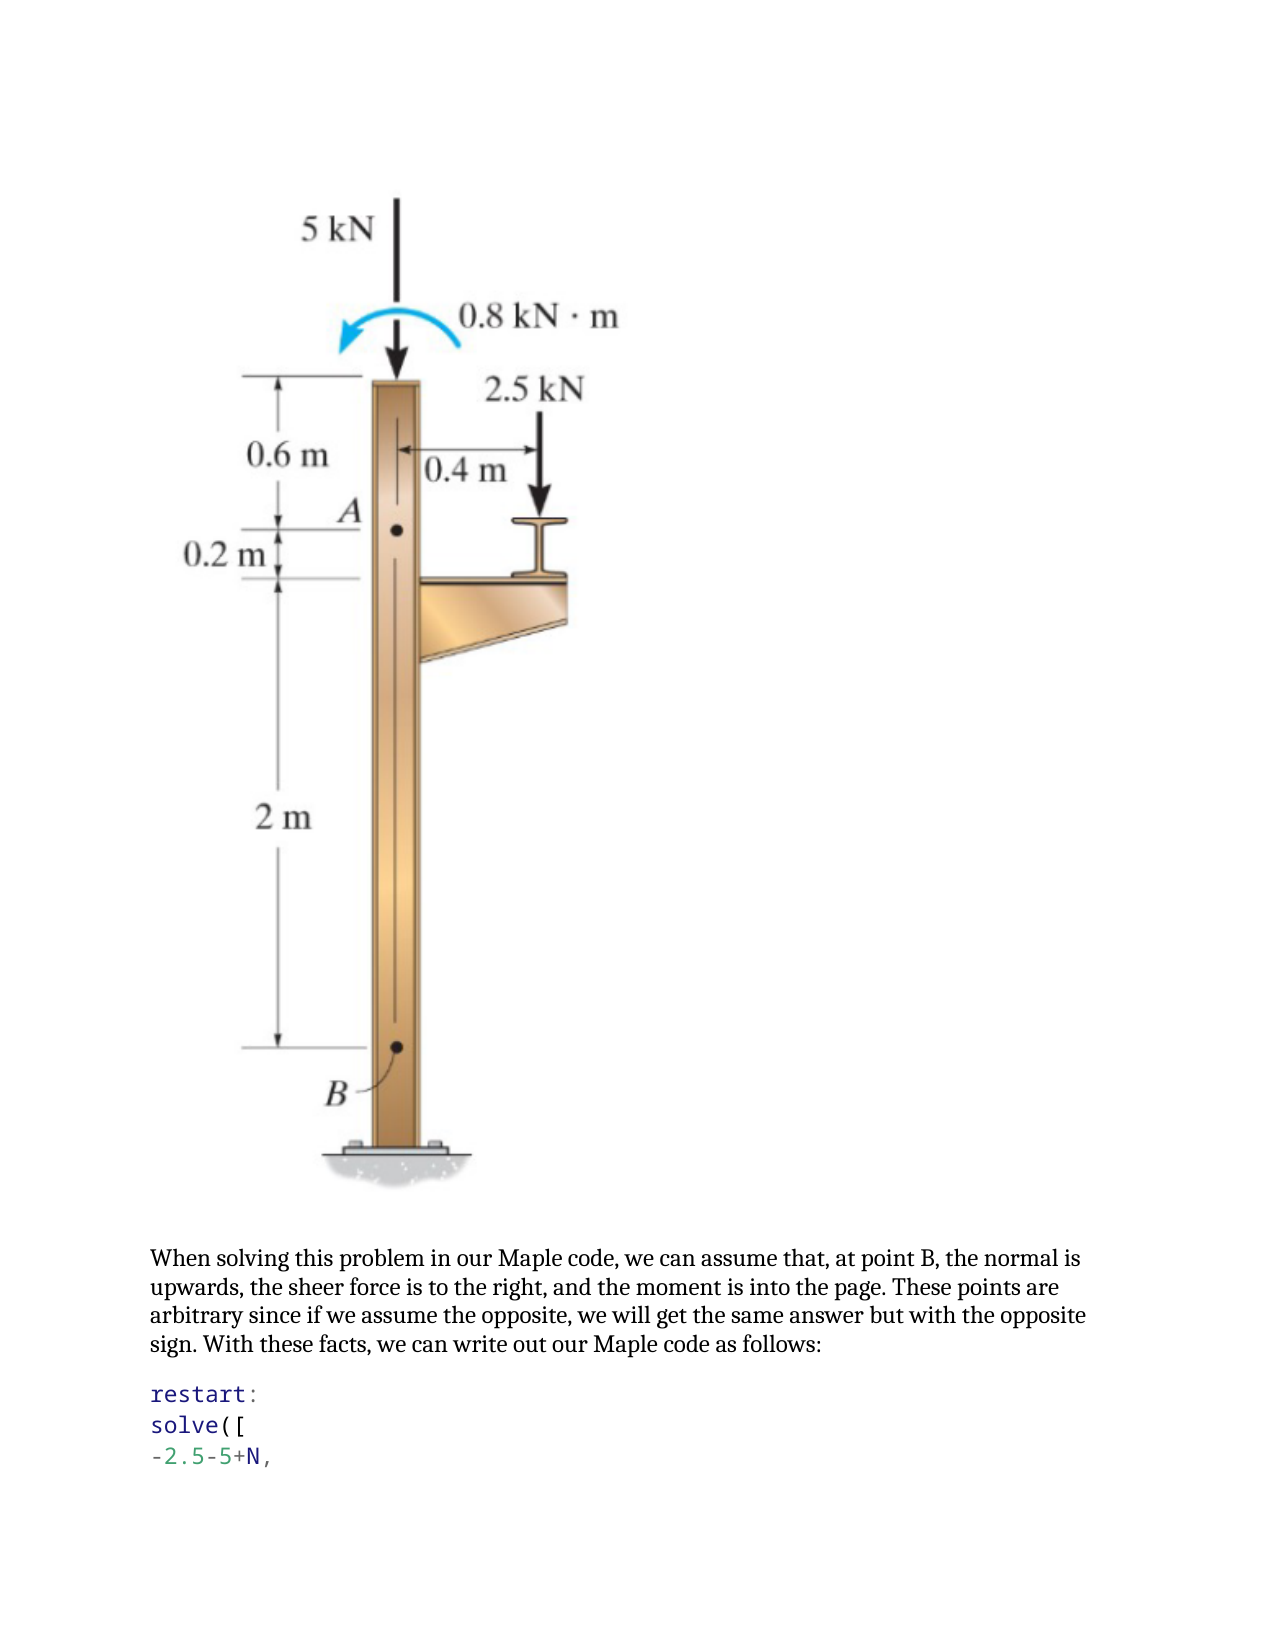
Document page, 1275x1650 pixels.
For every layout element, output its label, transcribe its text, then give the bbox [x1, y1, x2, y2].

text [150, 1378, 1125, 1471]
text When solving this problem in our Maple code, we can assume that, at point B, the normal is upwards, the sheer force is to the right, and the moment is into the page. These points are arbitrary since if we assume the opposite, we will get the same answer but with the opposite sign. With these facts, we can write out our Maple code as follows: [150, 1244, 1125, 1359]
picture [168, 150, 642, 1226]
